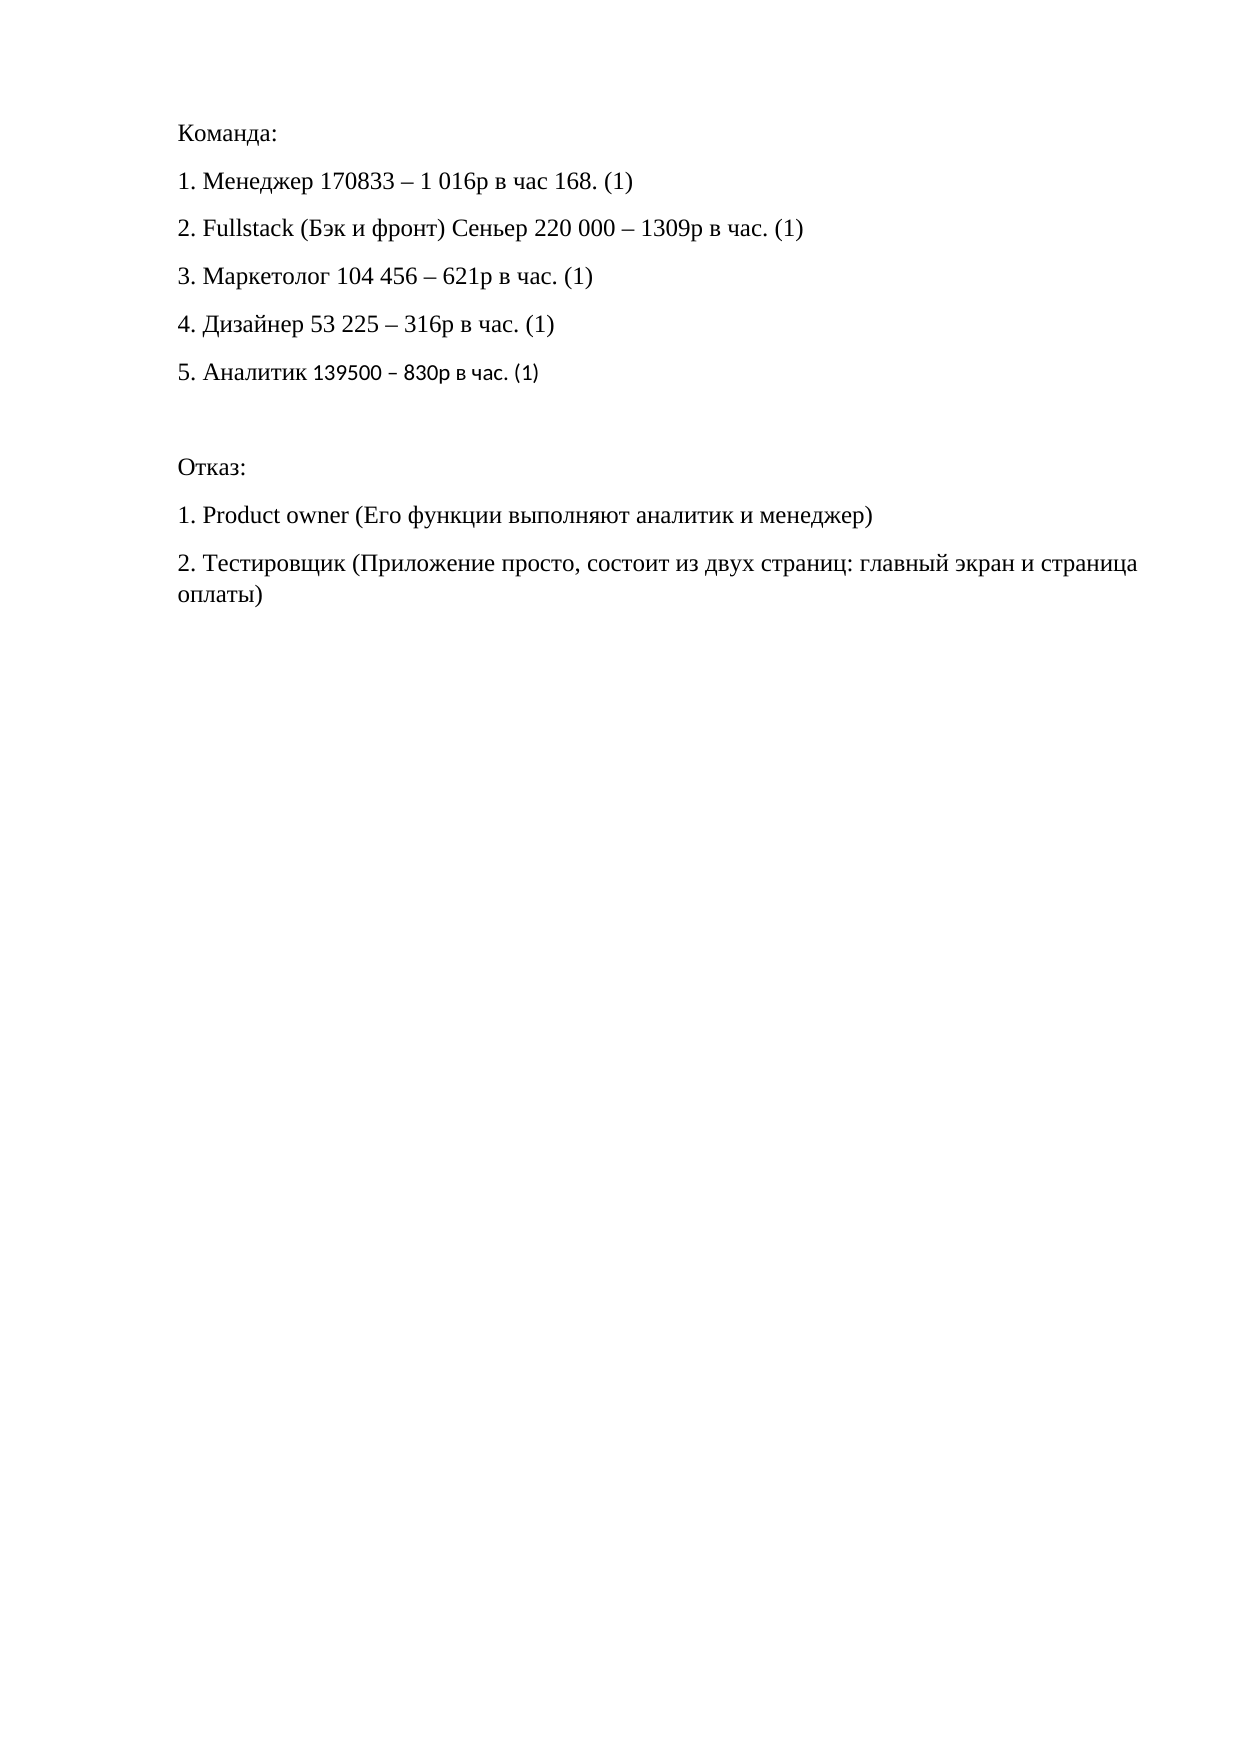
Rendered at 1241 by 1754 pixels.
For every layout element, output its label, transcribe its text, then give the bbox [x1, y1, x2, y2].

text 3. Маркетолог 104 456 – 621р в час. (1) [177, 261, 1152, 290]
text Отказ: [177, 452, 1152, 481]
text 1. Менеджер 170833 – 1 016р в час 168. (1) [177, 166, 1152, 194]
text 5. Аналитик 139500 – 830р в час. (1) [177, 357, 1152, 386]
text 4. Дизайнер 53 225 – 316р в час. (1) [177, 309, 1152, 338]
text Команда: [177, 118, 1152, 147]
text 2. Тестировщик (Приложение просто, состоит из двух страниц: главный экран и страница оплаты) [177, 548, 1152, 608]
text 1. Product owner (Его функции выполняют аналитик и менеджер) [177, 500, 1152, 529]
text 2. Fullstack (Бэк и фронт) Сеньер 220 000 – 1309р в час. (1) [177, 213, 1152, 242]
